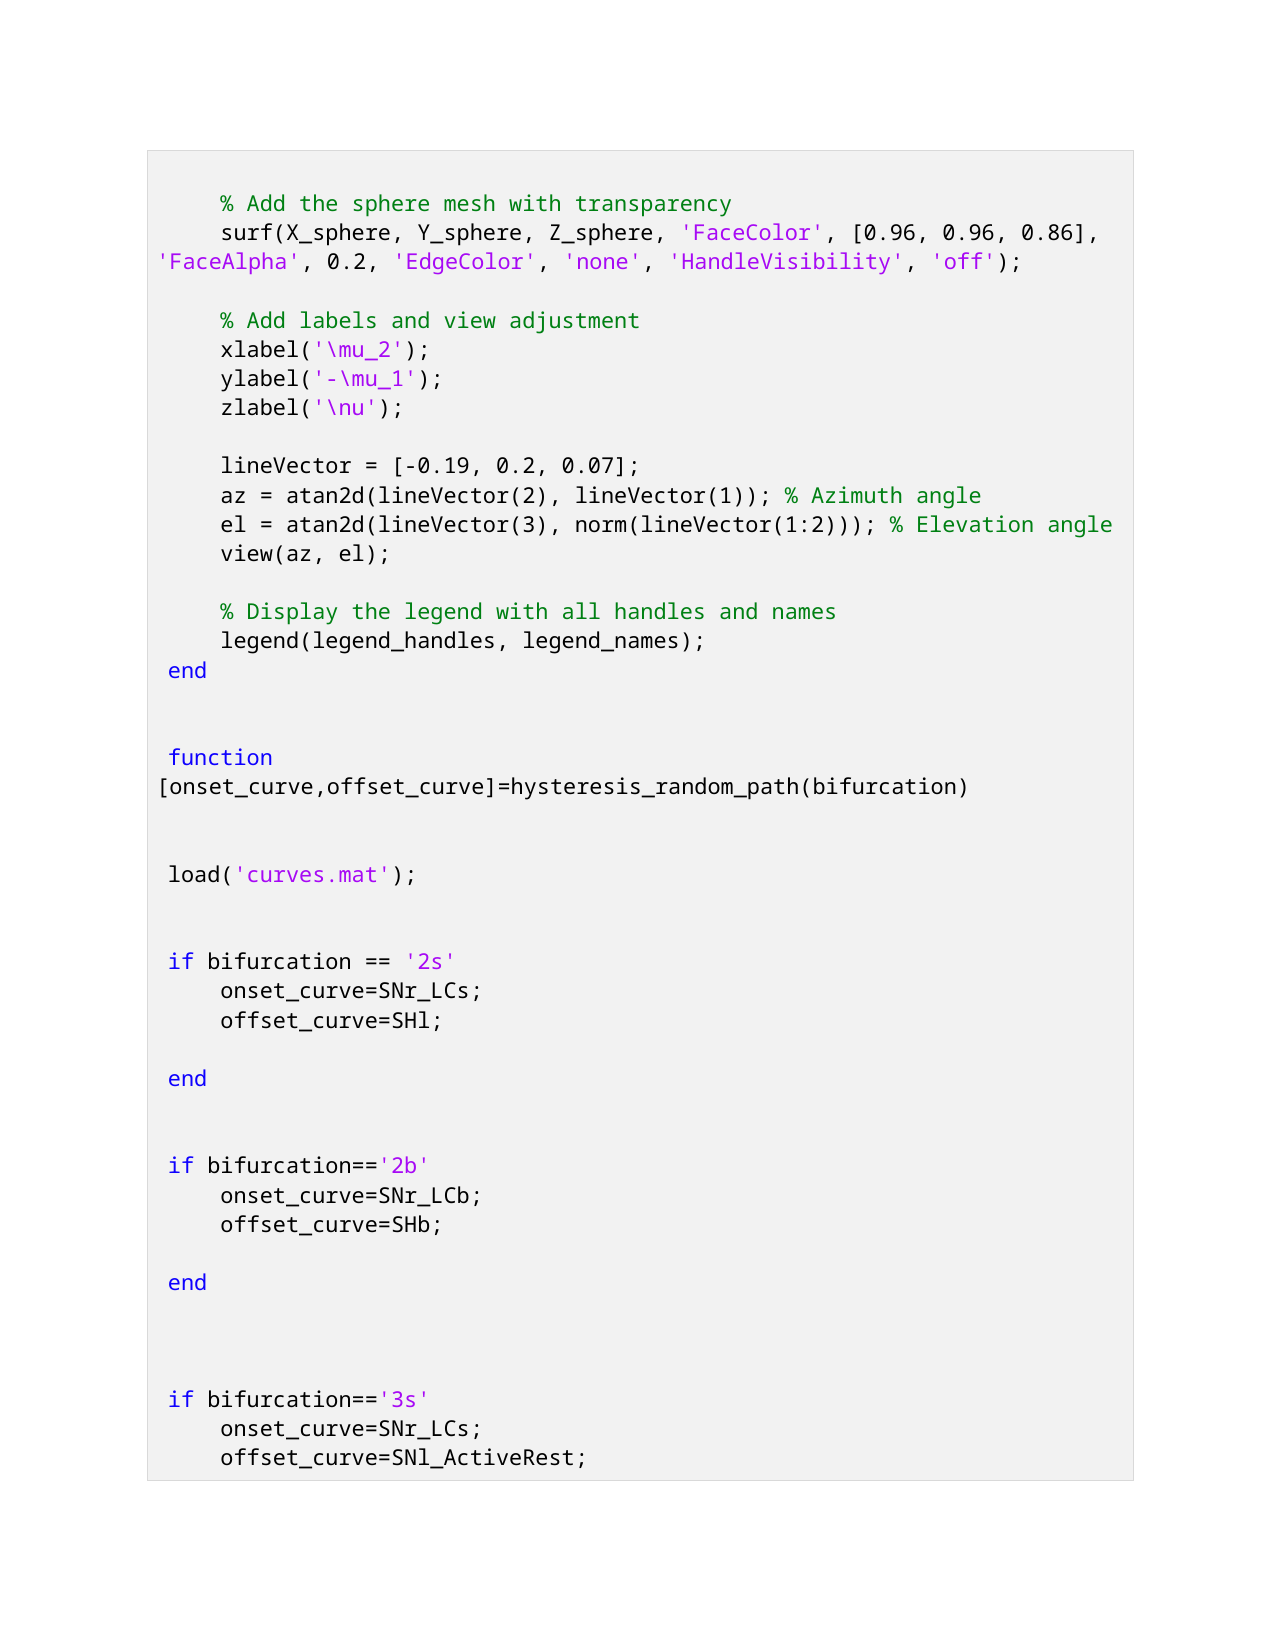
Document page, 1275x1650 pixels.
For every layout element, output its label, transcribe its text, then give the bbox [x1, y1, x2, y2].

text % Add the sphere mesh with transparency [148, 179, 1133, 208]
text view(az, el); [148, 529, 1133, 558]
text end [148, 1054, 1133, 1083]
text end [148, 1258, 1133, 1287]
text function [onset_curve,offset_curve]=hysteresis_random_path(bifurcation) [148, 733, 1133, 792]
text offset_curve=SHl; [148, 996, 1133, 1025]
text legend(legend_handles, legend_names); [148, 617, 1133, 646]
text load('curves.mat'); [148, 850, 1133, 879]
text offset_curve=SNl_ActiveRest; [148, 1433, 1133, 1480]
text onset_curve=SNr_LCs; [148, 1404, 1133, 1433]
text if bifurcation == '2s' [148, 937, 1133, 967]
text surf(X_sphere, Y_sphere, Z_sphere, 'FaceColor', [0.96, 0.96, 0.86], 'FaceAlpha', 0.2, 'EdgeColor', 'none', 'HandleVisibility', 'off'); [148, 208, 1133, 267]
text offset_curve=SHb; [148, 1200, 1133, 1229]
text if bifurcation=='2b' [148, 1142, 1133, 1171]
text if bifurcation=='3s' [148, 1375, 1133, 1404]
text % Add labels and view adjustment [148, 296, 1133, 325]
text az = atan2d(lineVector(2), lineVector(1)); % Azimuth angle [148, 471, 1133, 500]
text lineVector = [-0.19, 0.2, 0.07]; [148, 442, 1133, 471]
text onset_curve=SNr_LCs; [148, 967, 1133, 996]
text xlabel('\mu_2'); [148, 325, 1133, 354]
text onset_curve=SNr_LCb; [148, 1171, 1133, 1200]
text ylabel('-\mu_1'); [148, 354, 1133, 383]
text zlabel('\nu'); [148, 383, 1133, 412]
text el = atan2d(lineVector(3), norm(lineVector(1:2))); % Elevation angle [148, 500, 1133, 529]
text % Display the legend with all handles and names [148, 587, 1133, 617]
text end [148, 646, 1133, 675]
